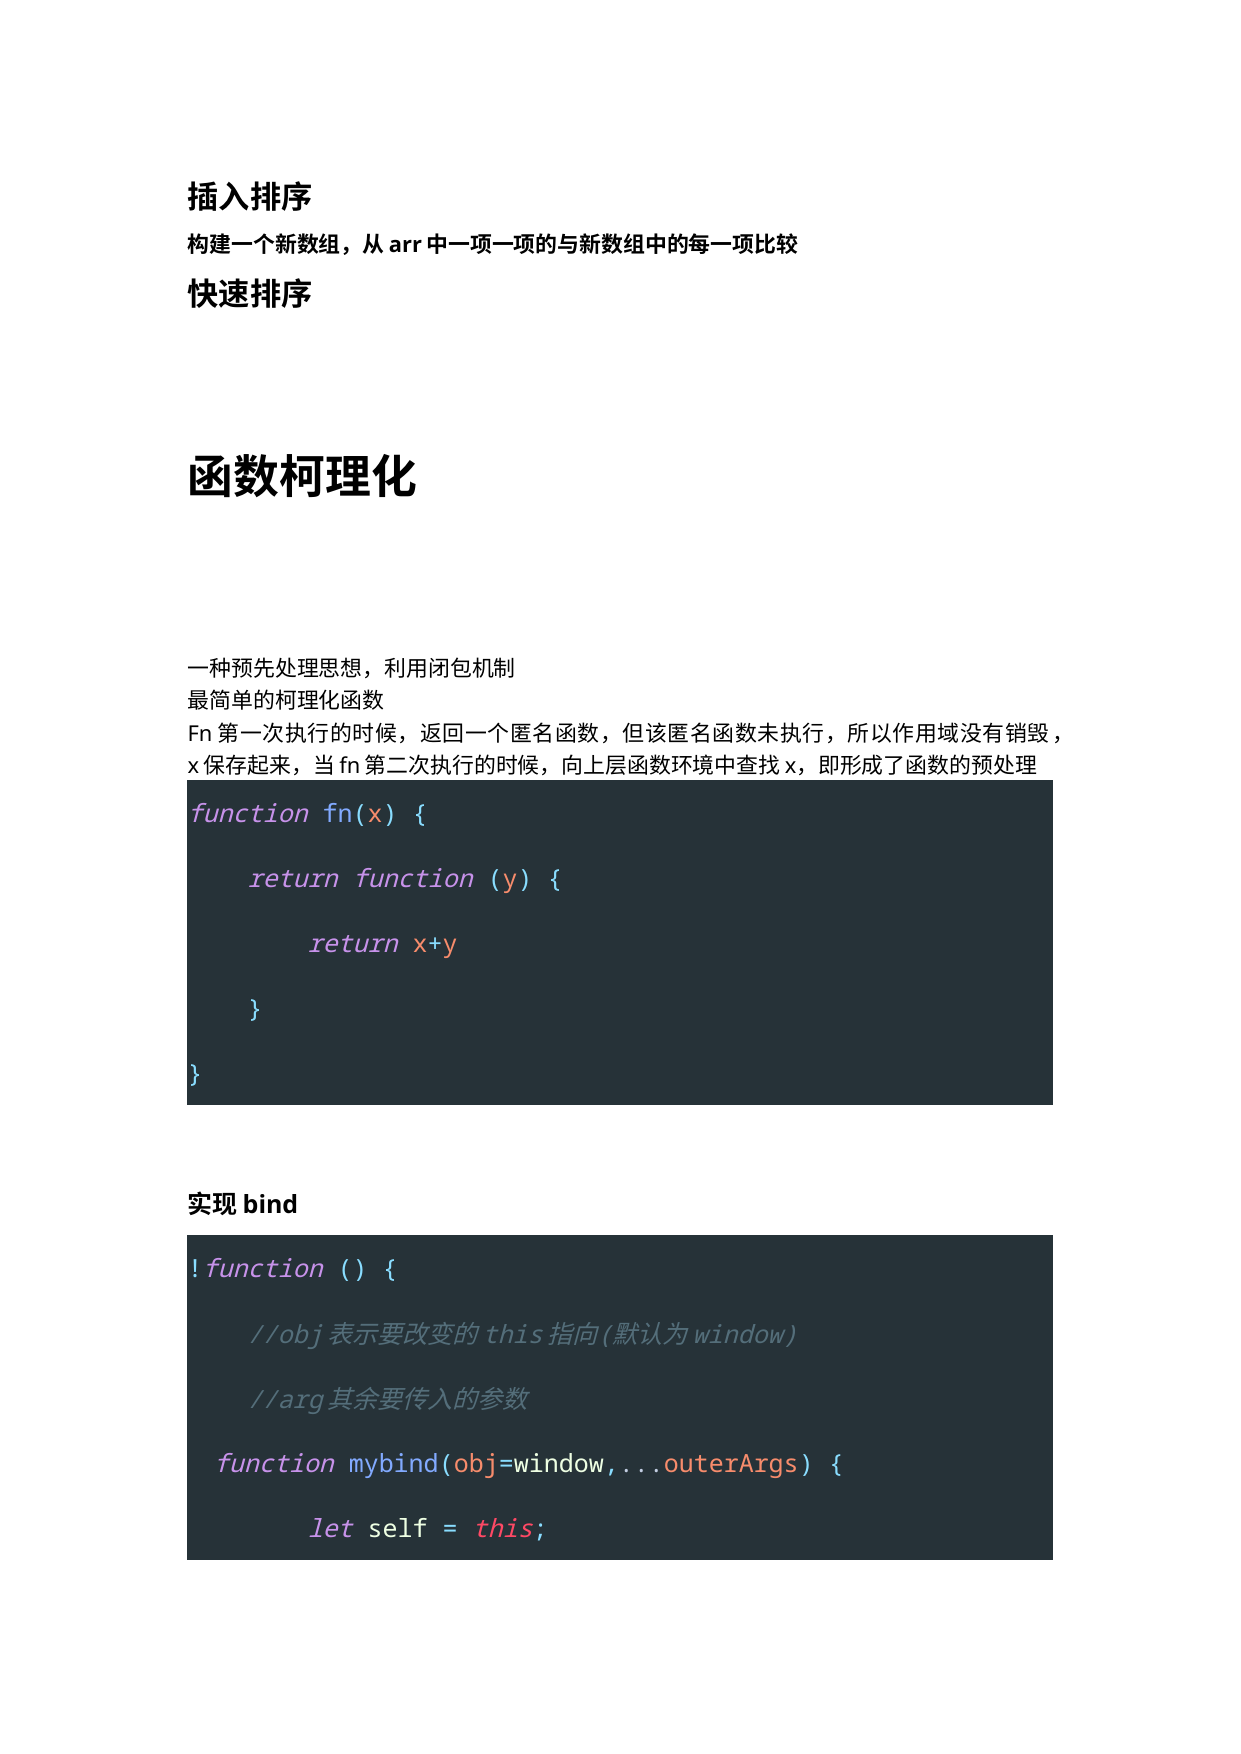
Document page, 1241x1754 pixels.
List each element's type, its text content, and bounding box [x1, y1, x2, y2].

text 最简单的柯理化函数 [187, 683, 1053, 715]
text Fn第一次执行的时候，返回一个匿名函数，但该匿名函数未执行，所以作用域没有销毁，x保存起来，当fn第二次执行的时候，向上层函数环境中查找x，即形成了函数的预处理 [187, 715, 1053, 780]
subtitle 函数柯理化 [187, 425, 1053, 522]
text 构建一个新数组，从arr中一项一项的与新数组中的每一项比较 [187, 227, 1053, 259]
text 插入排序 [187, 162, 1053, 227]
text function fn(x) { return function (y) { return x+y } } [187, 780, 1053, 1105]
text 快速排序 [187, 259, 1053, 324]
text 实现bind [187, 1170, 1053, 1235]
text 一种预先处理思想，利用闭包机制 [187, 650, 1053, 683]
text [187, 1235, 1053, 1560]
